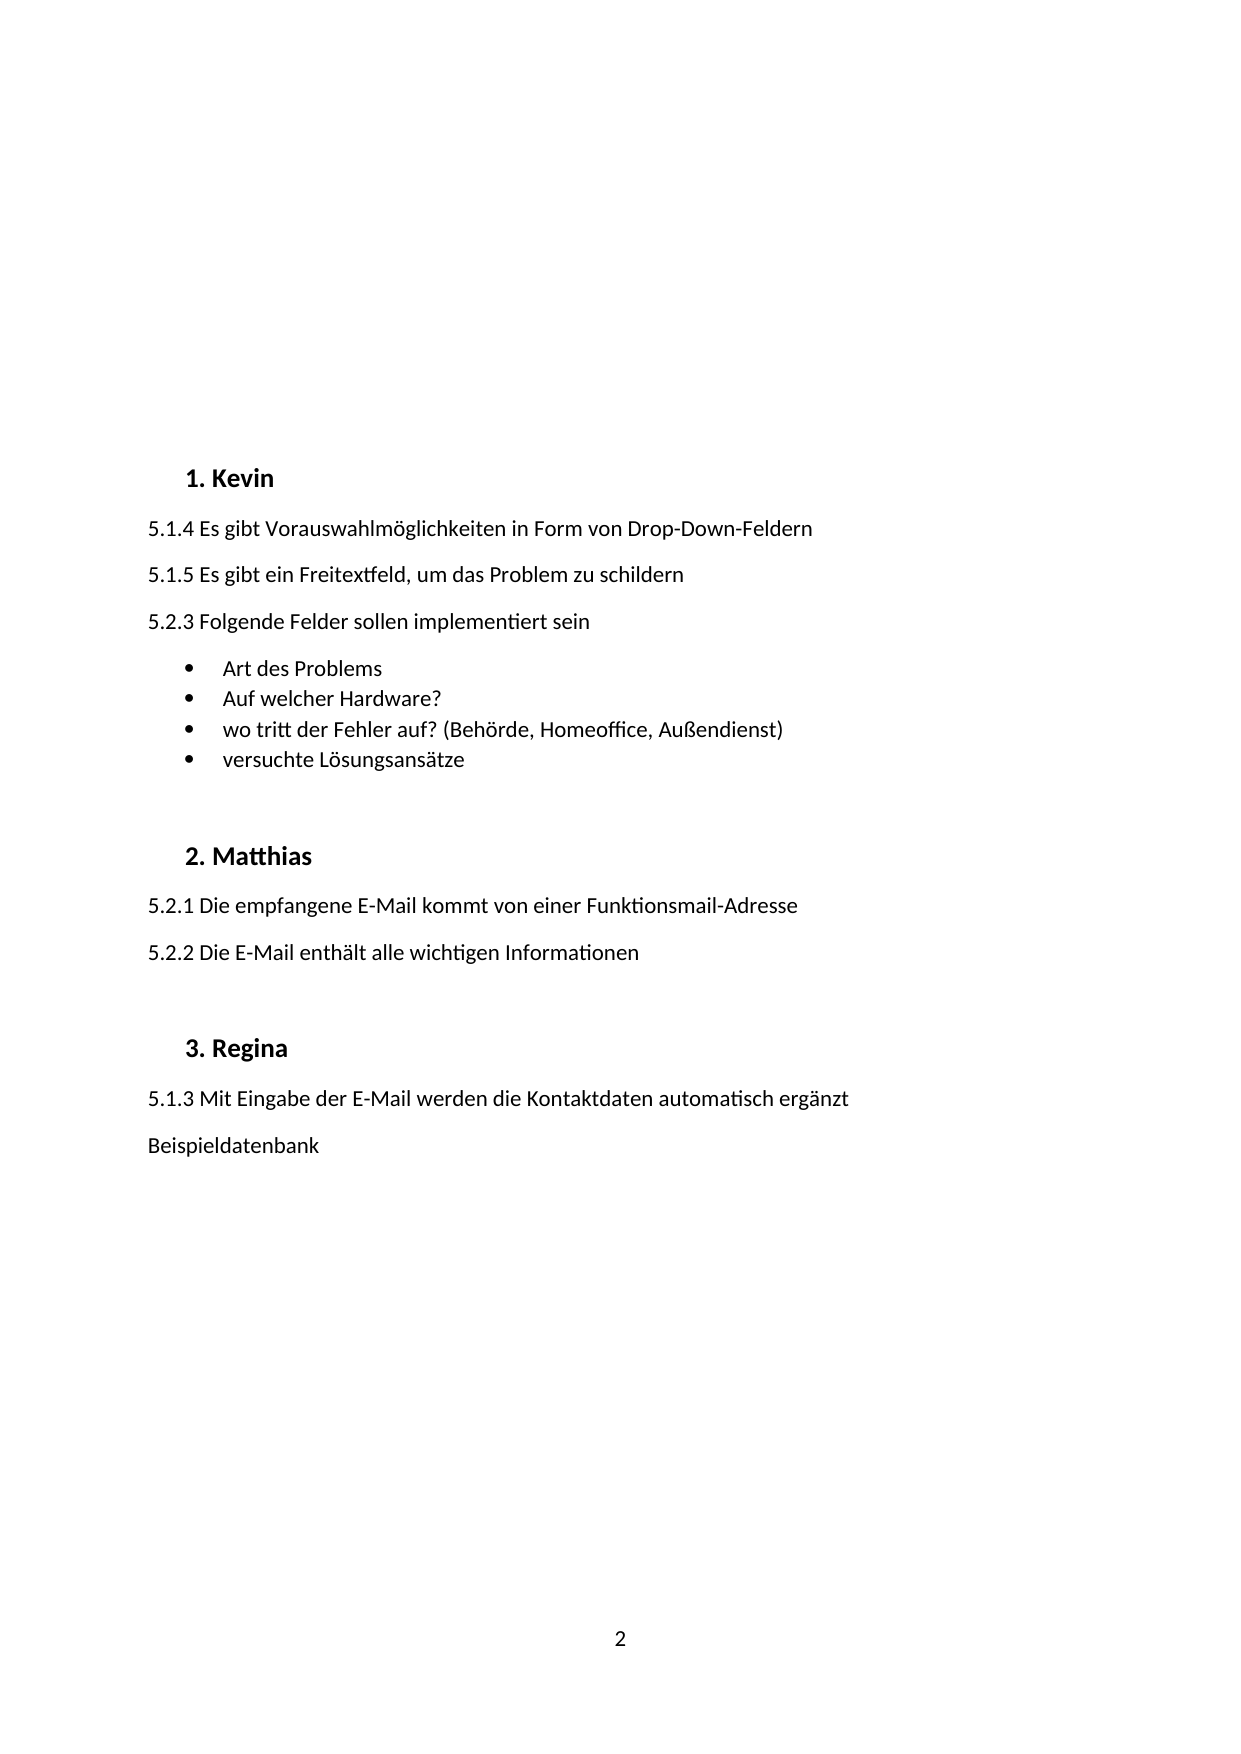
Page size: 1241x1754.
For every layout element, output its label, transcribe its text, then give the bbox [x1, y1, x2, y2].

text 5.2.1 Die empfangene E-Mail kommt von einer Funktionsmail-Adresse [148, 891, 1093, 919]
text Matthias [185, 839, 1093, 872]
list wo tritt der Fehler auf? (Behörde, Homeoffice, Außendienst) [185, 715, 1093, 743]
text Regina [185, 1032, 1093, 1064]
text 5.2.3 Folgende Felder sollen implementiert sein [148, 607, 1093, 635]
text 5.1.4 Es gibt Vorauswahlmöglichkeiten in Form von Drop-Down-Feldern [148, 514, 1093, 542]
list Art des Problems [185, 654, 1093, 682]
text Kevin [185, 461, 1093, 494]
text 5.1.5 Es gibt ein Freitextfeld, um das Problem zu schildern [148, 561, 1093, 588]
list Auf welcher Hardware? [185, 684, 1093, 712]
text 5.2.2 Die E-Mail enthält alle wichtigen Informationen [148, 938, 1093, 966]
list versuchte Lösungsansätze [185, 745, 1093, 773]
text 5.1.3 Mit Eingabe der E-Mail werden die Kontaktdaten automatisch ergänzt [148, 1084, 1093, 1112]
text Beispieldatenbank [148, 1131, 1093, 1159]
